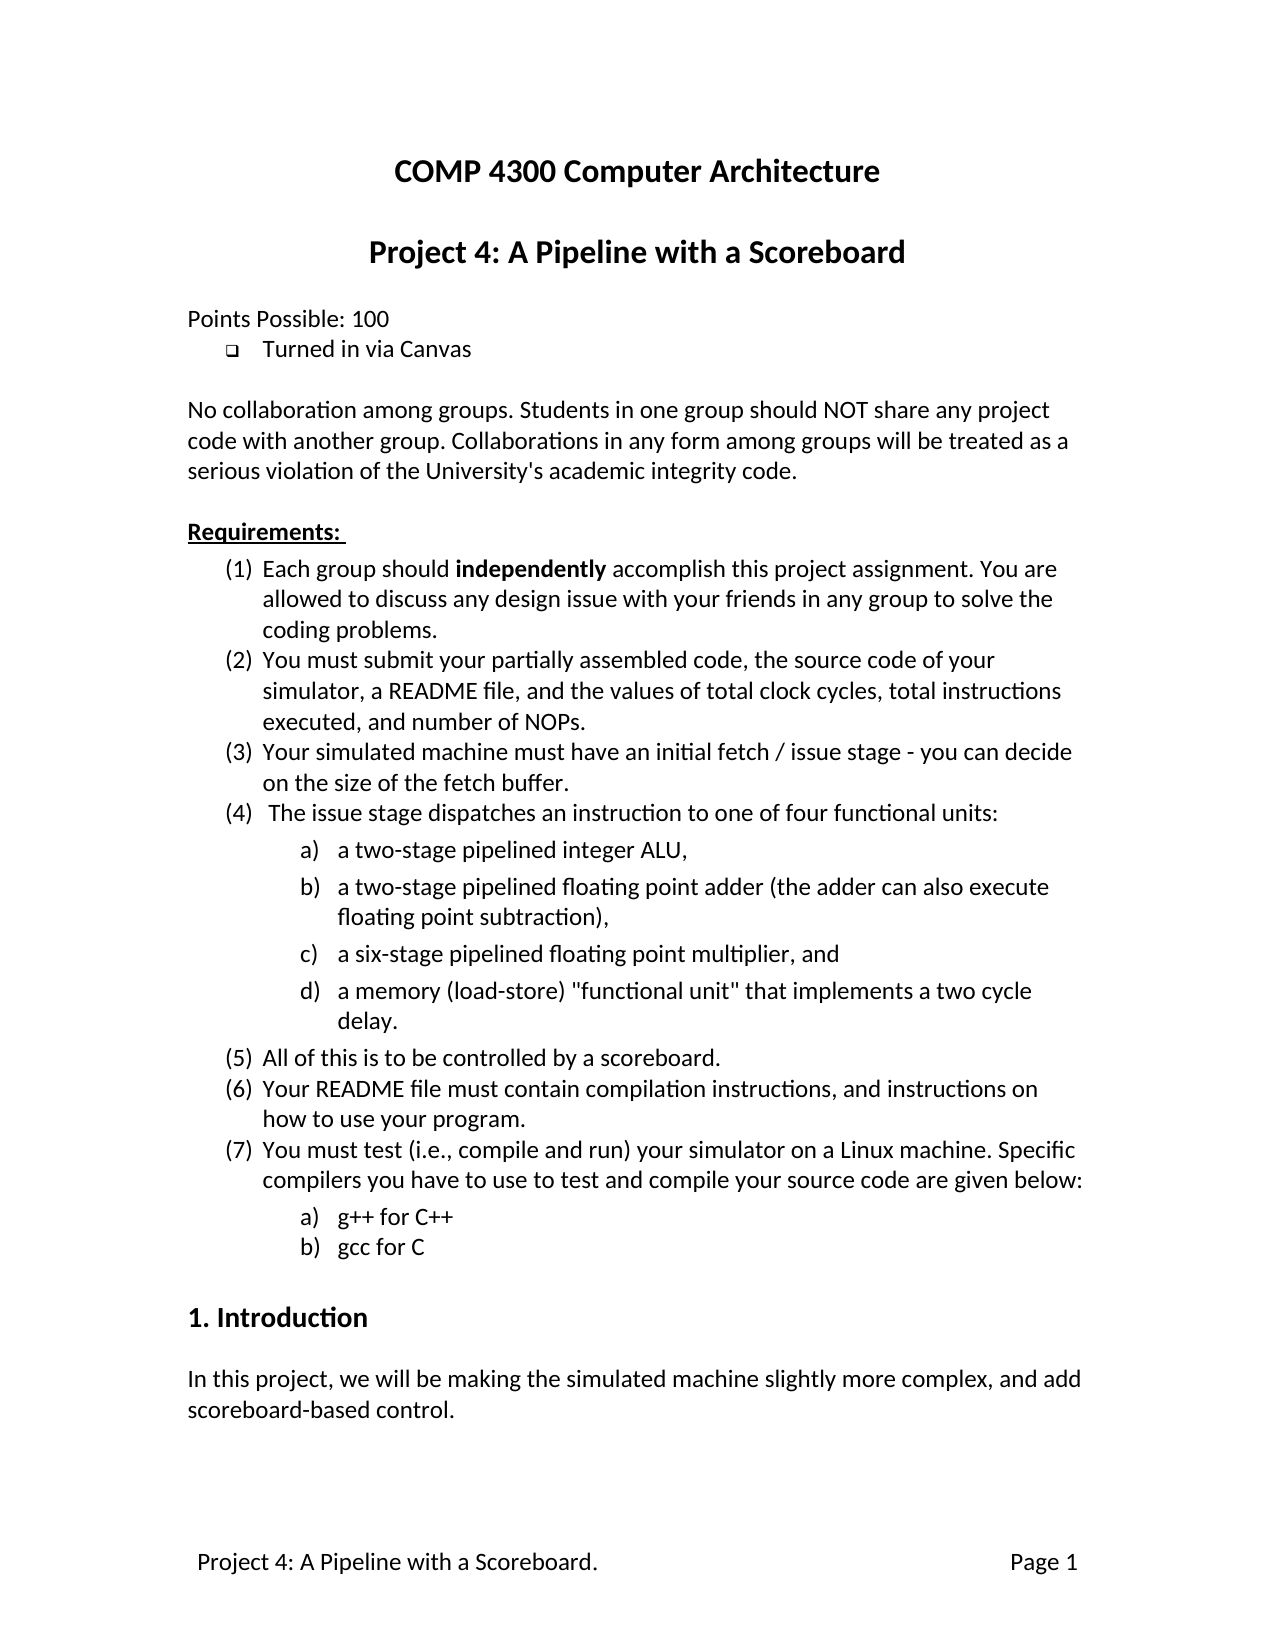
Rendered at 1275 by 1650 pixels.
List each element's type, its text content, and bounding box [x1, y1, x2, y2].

subtitle Project 4: A Pipeline with a Scoreboard [187, 231, 1087, 272]
text No collaboration among groups. Students in one group should NOT share any project code with another group. Collaborations in any form among groups will be treated as a serious violation of the University's academic integrity code. [187, 394, 1087, 486]
list All of this is to be controlled by a scoreboard. [225, 1042, 1087, 1073]
text Points Possible: 100 [187, 303, 1087, 333]
list Your README file must contain compilation instructions, and instructions on how to use your program. [225, 1073, 1087, 1134]
text 1. Introduction [187, 1299, 1087, 1334]
list You must test (i.e., compile and run) your simulator on a Linux machine. Specific compilers you have to use to test and compile your source code are given below: [225, 1134, 1087, 1195]
list a memory (load-store) "functional unit" that implements a two cycle delay. [300, 975, 1087, 1036]
subtitle COMP 4300 Computer Architecture [187, 150, 1087, 191]
list Each group should independently accomplish this project assignment. You are allowed to discuss any design issue with your friends in any group to solve the coding problems. [225, 553, 1087, 645]
list a six-stage pipelined floating point multiplier, and [300, 938, 1087, 969]
list gcc for C [300, 1232, 1087, 1262]
list a two-stage pipelined integer ALU, [300, 834, 1087, 864]
list You must submit your partially assembled code, the source code of your simulator, a README file, and the values of total clock cycles, total instructions executed, and number of NOPs. [225, 645, 1087, 736]
text In this project, we will be making the simulated machine slightly more complex, and add scoreboard-based control. [187, 1364, 1087, 1425]
list g++ for C++ [300, 1201, 1087, 1232]
list a two-stage pipelined floating point adder (the adder can also execute floating point subtraction), [300, 871, 1087, 932]
list Turned in via Canvas [225, 333, 1087, 364]
list Your simulated machine must have an initial fetch / issue stage - you can decide on the size of the fetch buffer. [225, 736, 1087, 797]
list The issue stage dispatches an instruction to one of four functional units: [225, 797, 1087, 828]
text Requirements: [187, 516, 1087, 547]
